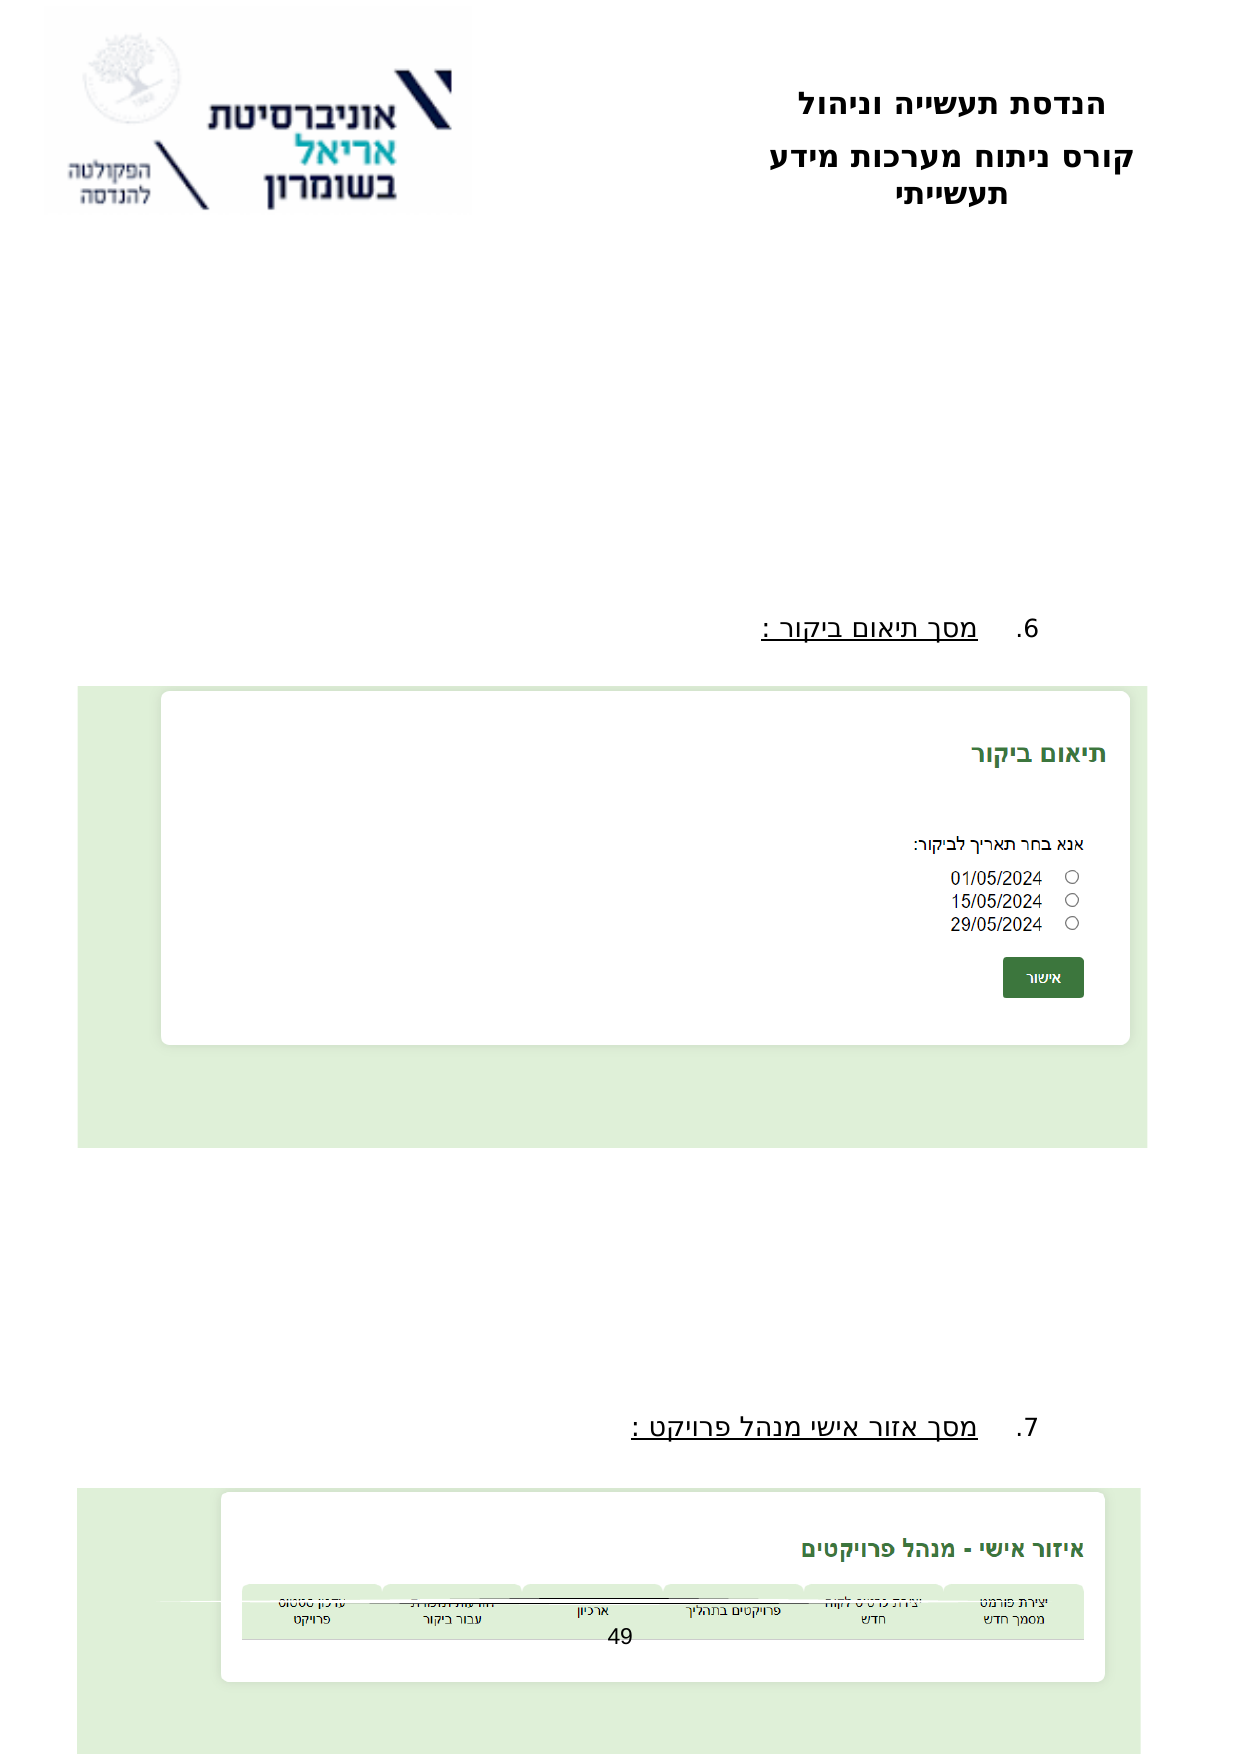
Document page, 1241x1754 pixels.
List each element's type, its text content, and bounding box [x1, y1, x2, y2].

list מסך תיאום ביקור : [187, 612, 1015, 644]
picture [77, 1488, 1141, 1754]
picture [77, 686, 1148, 1148]
picture [43, 6, 473, 244]
list מסך אזור אישי מנהל פרויקט : [187, 1411, 1015, 1443]
